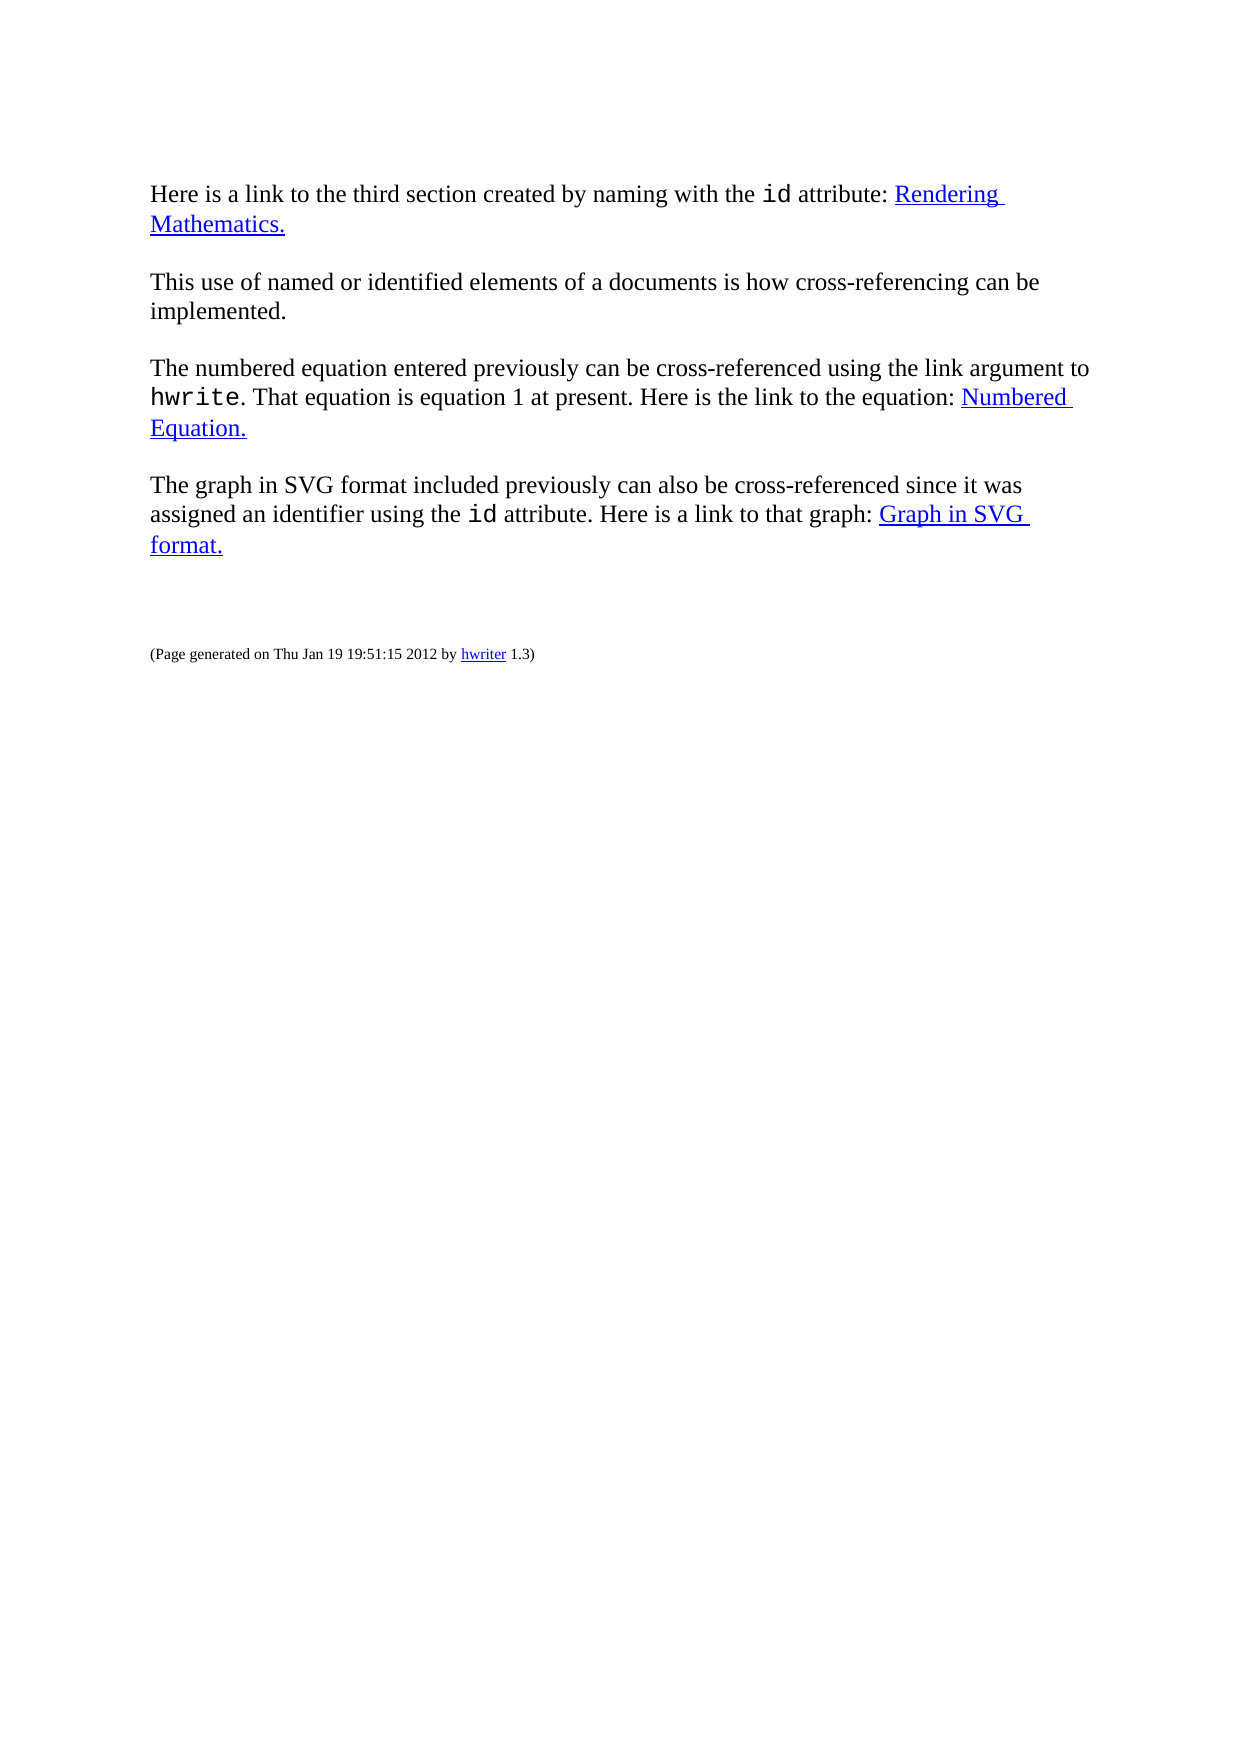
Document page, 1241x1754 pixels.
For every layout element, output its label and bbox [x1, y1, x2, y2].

text [150, 150, 1090, 663]
